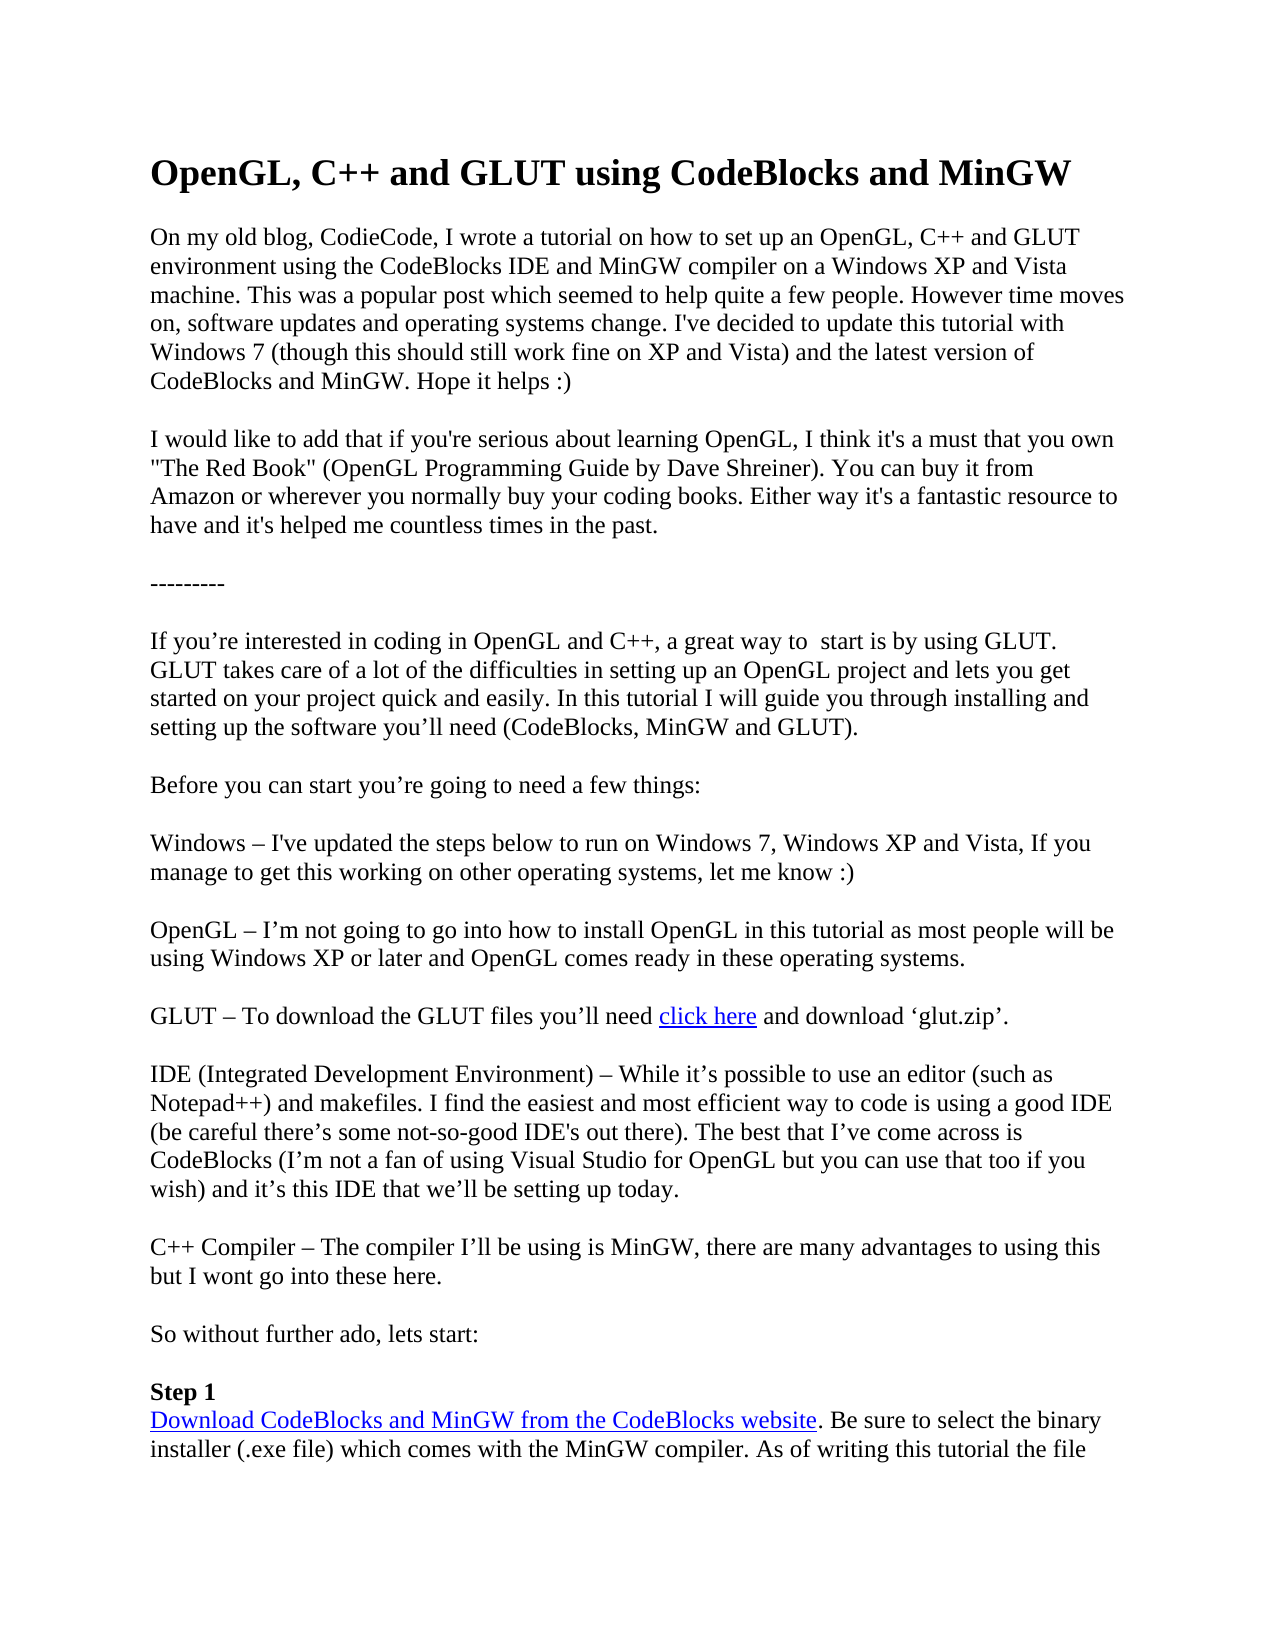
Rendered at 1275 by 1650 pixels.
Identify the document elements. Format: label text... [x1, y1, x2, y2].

text So without further ado, lets start: [150, 1319, 1125, 1348]
text --------- [150, 568, 1125, 597]
text GLUT – To download the GLUT files you’ll need click here and download ‘glut.zip’. [150, 1001, 1125, 1030]
text Before you can start you’re going to need a few things: [150, 770, 1125, 799]
text OpenGL – I’m not going to go into how to install OpenGL in this tutorial as most people will be using Windows XP or later and OpenGL comes ready in these operating systems. [150, 915, 1125, 972]
text IDE (Integrated Development Environment) – While it’s possible to use an editor (such as Notepad++) and makefiles. I find the easiest and most efficient way to code is using a good IDE (be careful there’s some not-so-good IDE's out there). The best that I’ve come across is CodeBlocks (I’m not a fan of using Visual Studio for OpenGL but you can use that too if you wish) and it’s this IDE that we’ll be setting up today. [150, 1059, 1125, 1203]
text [150, 1377, 1125, 1463]
text I would like to add that if you're serious about learning OpenGL, I think it's a must that you own "The Red Book" (OpenGL Programming Guide by Dave Shreiner). You can buy it from Amazon or wherever you normally buy your coding books. Either way it's a fantastic resource to have and it's helped me countless times in the past. [150, 424, 1125, 539]
text OpenGL, C++ and GLUT using CodeBlocks and MinGW [150, 150, 1125, 193]
text Windows – I've updated the steps below to run on Windows 7, Windows XP and Vista, If you manage to get this working on other operating systems, let me know :) [150, 828, 1125, 886]
text On my old blog, CodieCode, I wrote a tutorial on how to set up an OpenGL, C++ and GLUT environment using the CodeBlocks IDE and MinGW compiler on a Windows XP and Vista machine. This was a popular post which seemed to help quite a few people. However time moves on, software updates and operating systems change. I've decided to update this tutorial with Windows 7 (though this should still work fine on XP and Vista) and the latest version of CodeBlocks and MinGW. Hope it helps :) [150, 222, 1125, 395]
text If you’re interested in coding in OpenGL and C++, a great way to start is by using GLUT. GLUT takes care of a lot of the difficulties in setting up an OpenGL project and lets you get started on your project quick and easily. In this tutorial I will guide you through installing and setting up the software you’ll need (CodeBlocks, MinGW and GLUT). [150, 626, 1125, 741]
text C++ Compiler – The compiler I’ll be using is MinGW, there are many advantages to using this but I wont go into these here. [150, 1232, 1125, 1290]
